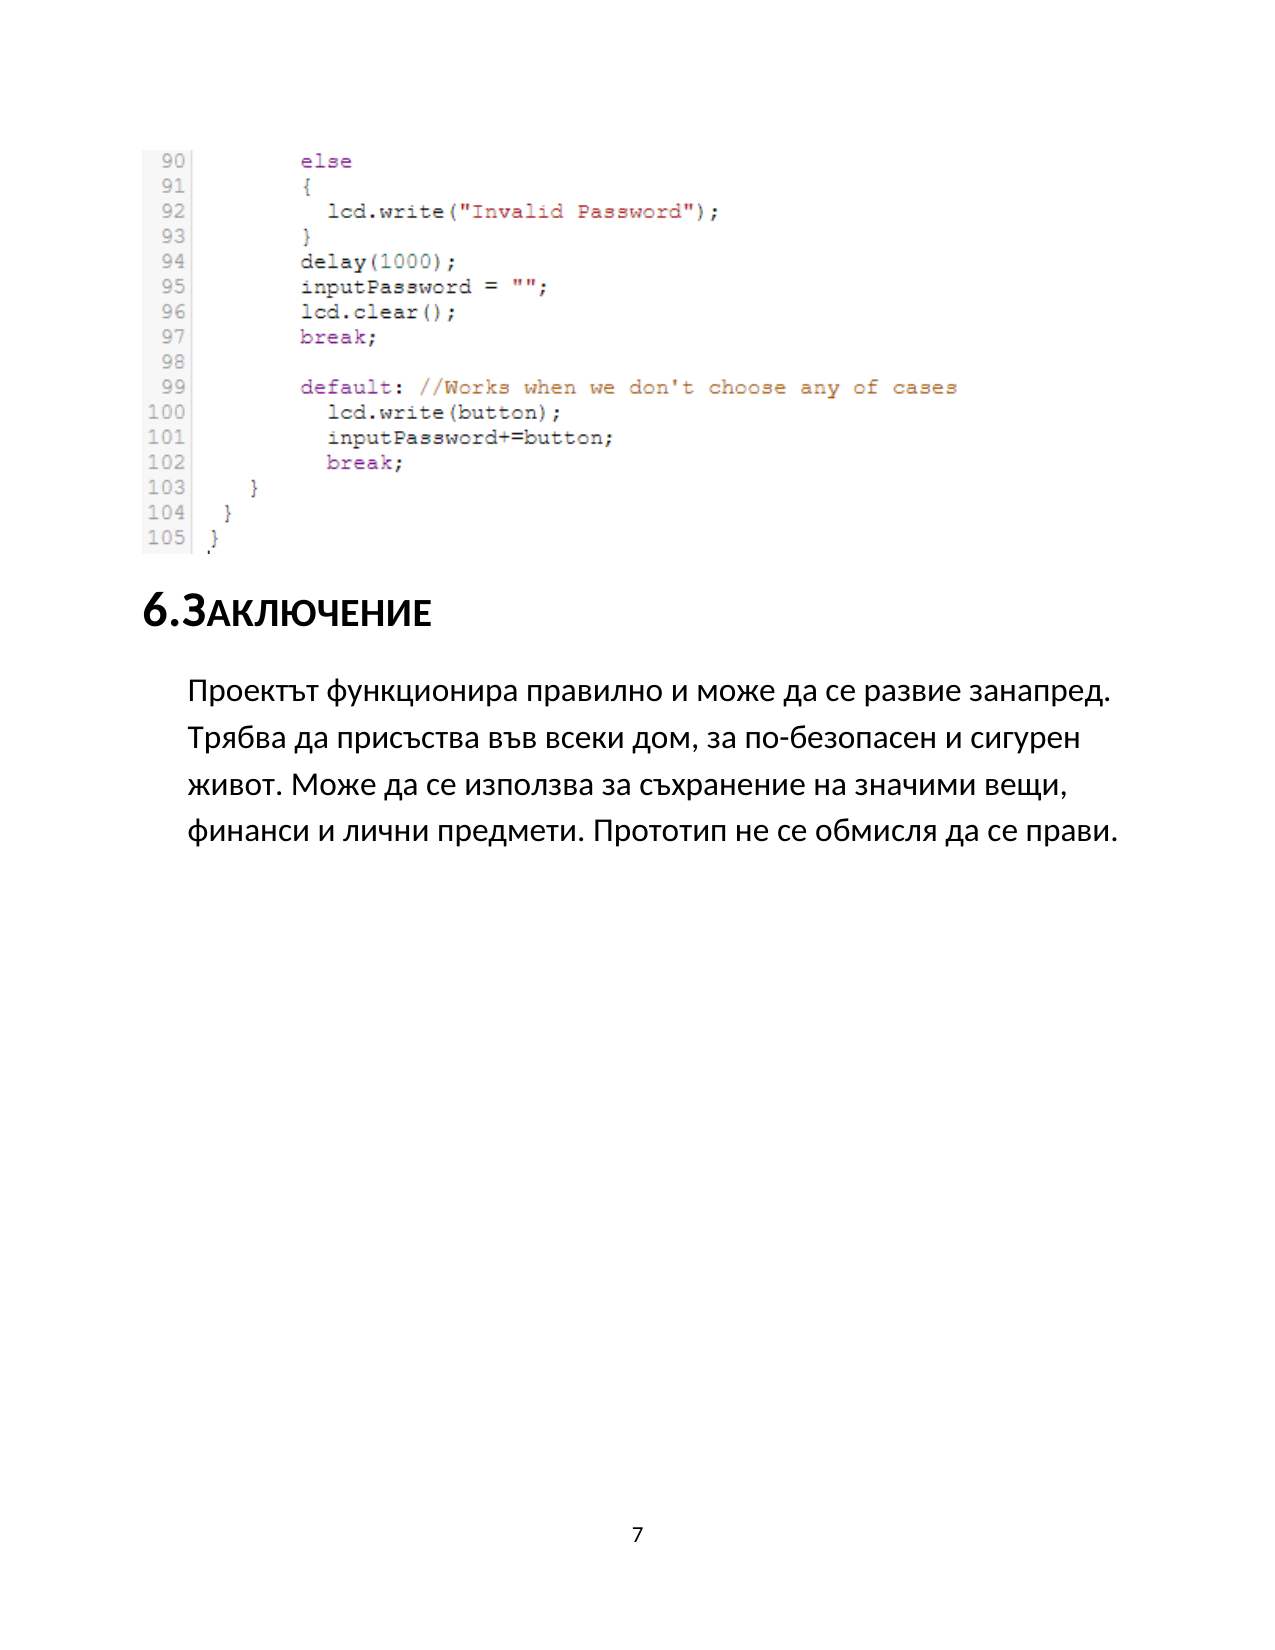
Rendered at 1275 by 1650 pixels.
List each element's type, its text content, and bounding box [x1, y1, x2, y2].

list Проектът функционира правилно и може да се развие занапред. Трябва да присъства във всеки дом, за по-безопасен и сигурен живот. Може да се използва за съхранение на значими вещи, финанси и лични предмети. Прототип не се обмисля да се прави. [187, 669, 1162, 850]
text 6.Заключение [142, 578, 1162, 639]
picture [142, 150, 999, 554]
